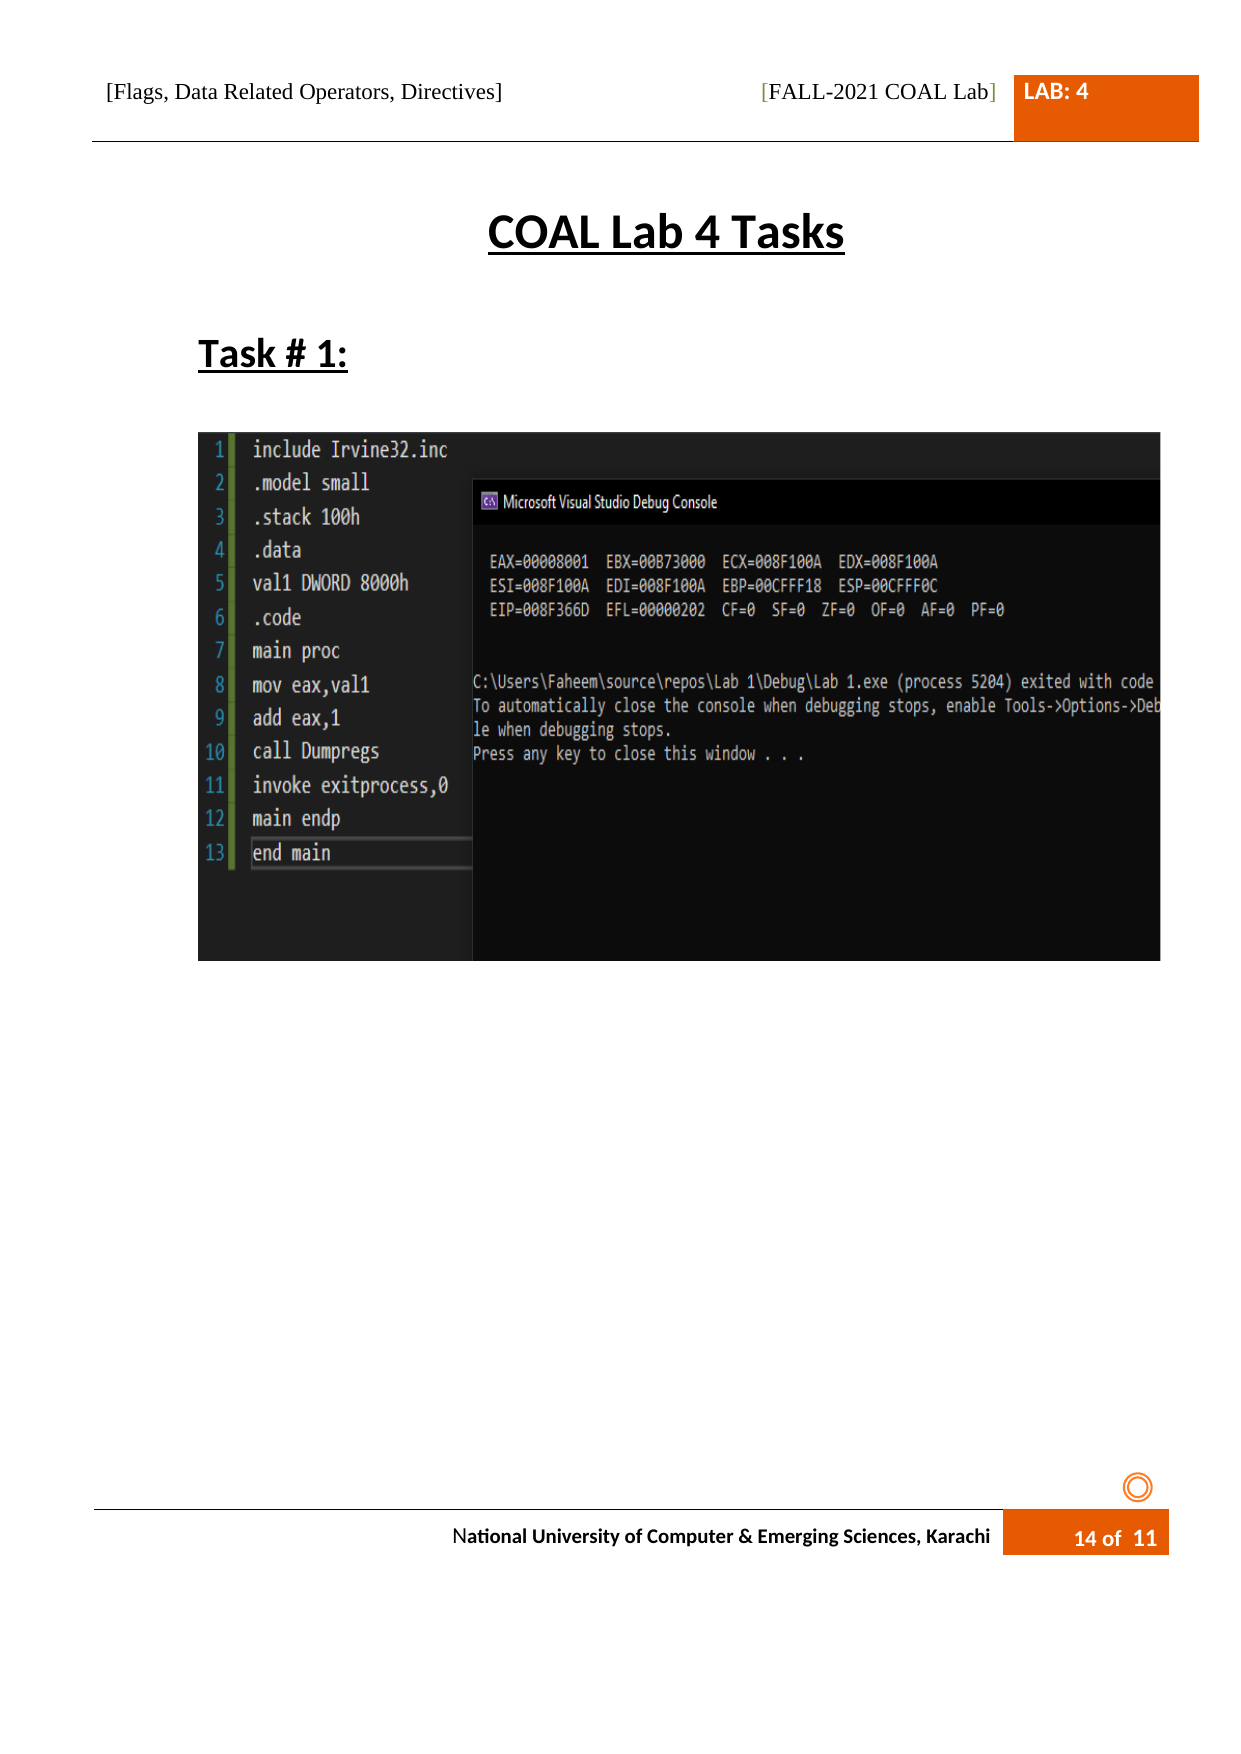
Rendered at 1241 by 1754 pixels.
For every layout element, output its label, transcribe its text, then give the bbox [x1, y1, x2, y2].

picture [198, 432, 1161, 961]
text Task # 1: [198, 327, 1135, 378]
text COAL Lab 4 Tasks [198, 200, 1135, 261]
